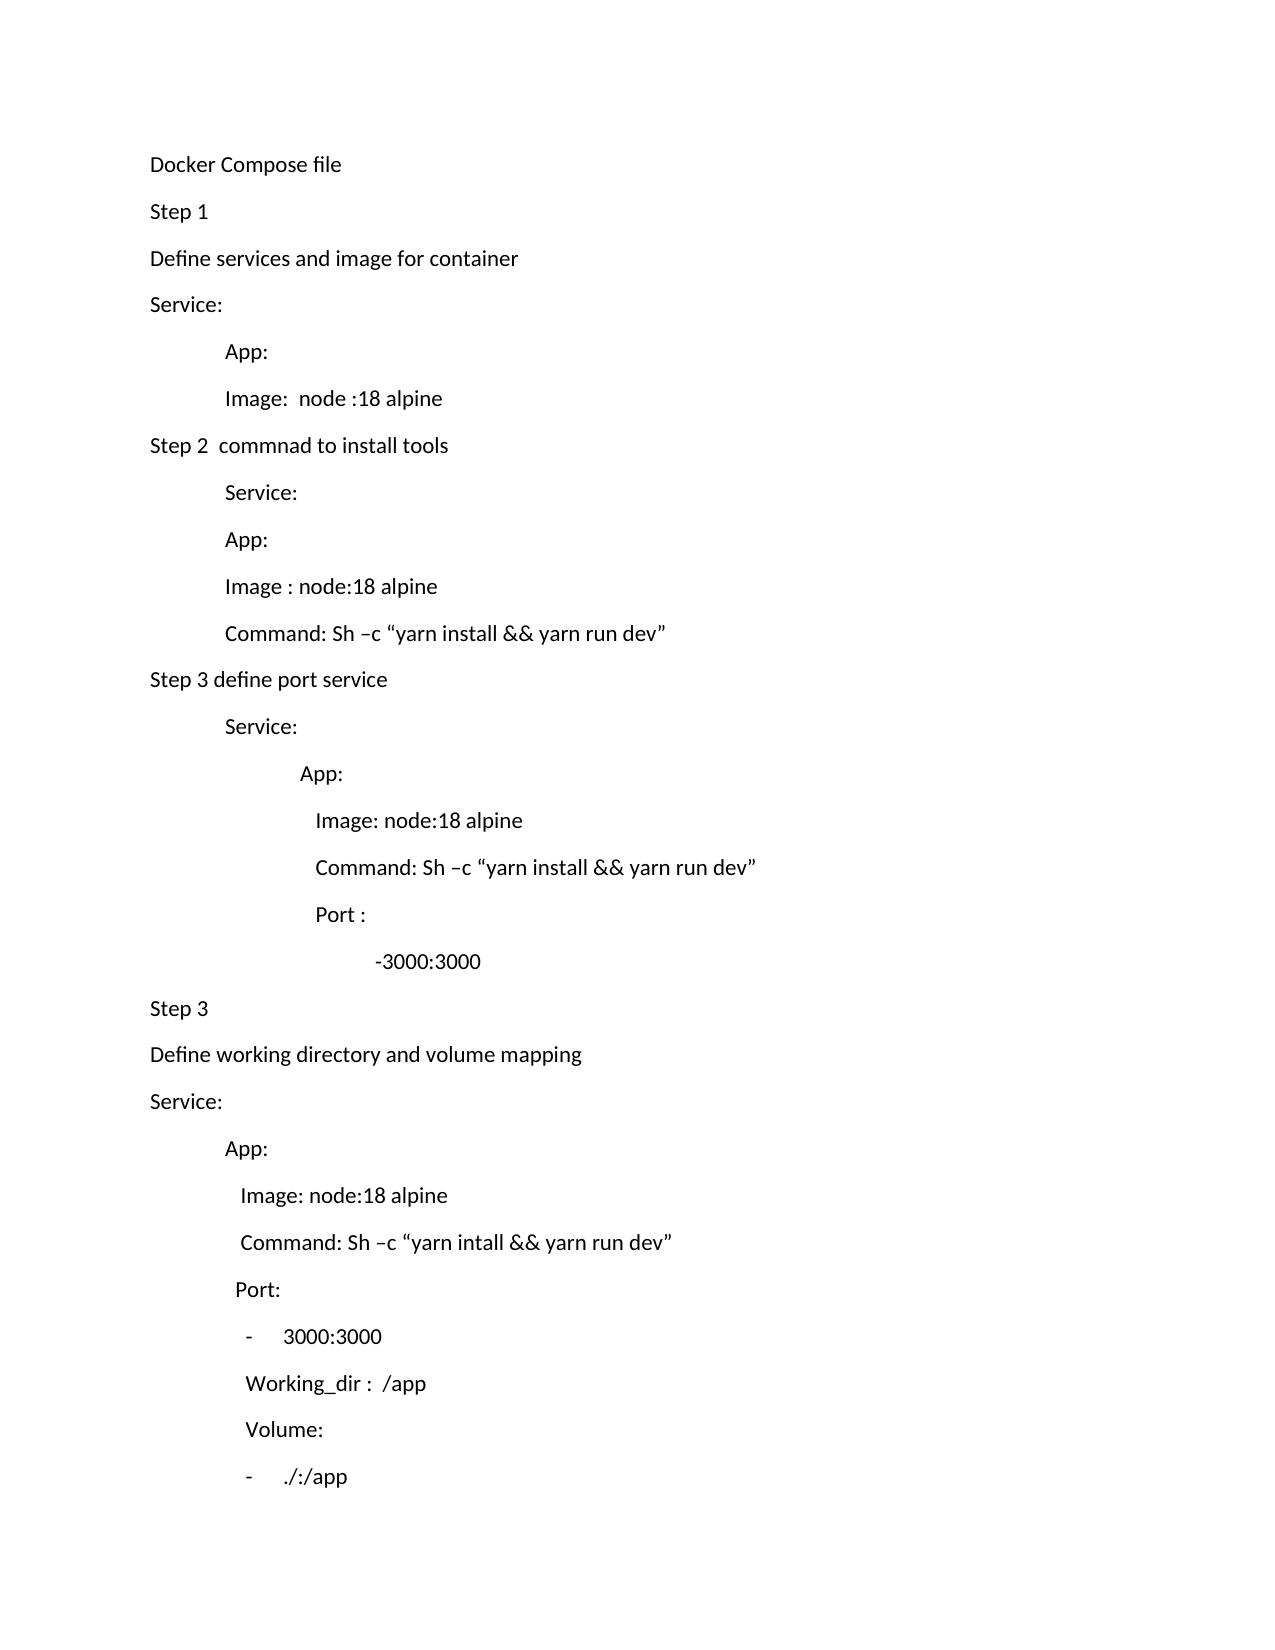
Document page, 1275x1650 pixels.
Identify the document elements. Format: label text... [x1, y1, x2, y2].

list 3000:3000 [245, 1322, 1125, 1350]
text Port : [150, 900, 1125, 928]
text Command: Sh –c “yarn intall && yarn run dev” [150, 1228, 1125, 1256]
list ./:/app [245, 1462, 1125, 1491]
text Step 3 [150, 994, 1125, 1022]
text Volume: [245, 1416, 1125, 1444]
text Image: node :18 alpine [150, 384, 1125, 412]
text App: [150, 1134, 1125, 1162]
text Define services and image for container [150, 244, 1125, 272]
text Working_dir : /app [245, 1369, 1125, 1397]
text Docker Compose file [150, 150, 1125, 178]
text Image : node:18 alpine [150, 572, 1125, 600]
text Command: Sh –c “yarn install && yarn run dev” [150, 619, 1125, 647]
text Image: node:18 alpine [150, 806, 1125, 834]
text Define working directory and volume mapping [150, 1041, 1125, 1069]
text App: [150, 337, 1125, 366]
text Step 2 commnad to install tools [150, 431, 1125, 459]
text Service: [150, 1087, 1125, 1116]
text -3000:3000 [150, 947, 1125, 975]
text Service: [150, 712, 1125, 741]
text App: [150, 525, 1125, 553]
text Image: node:18 alpine [150, 1181, 1125, 1209]
text Port: [150, 1275, 1125, 1303]
text App: [150, 759, 1125, 787]
text Step 1 [150, 197, 1125, 225]
text Service: [150, 478, 1125, 506]
text Step 3 define port service [150, 666, 1125, 694]
text Command: Sh –c “yarn install && yarn run dev” [150, 853, 1125, 881]
text Service: [150, 291, 1125, 319]
